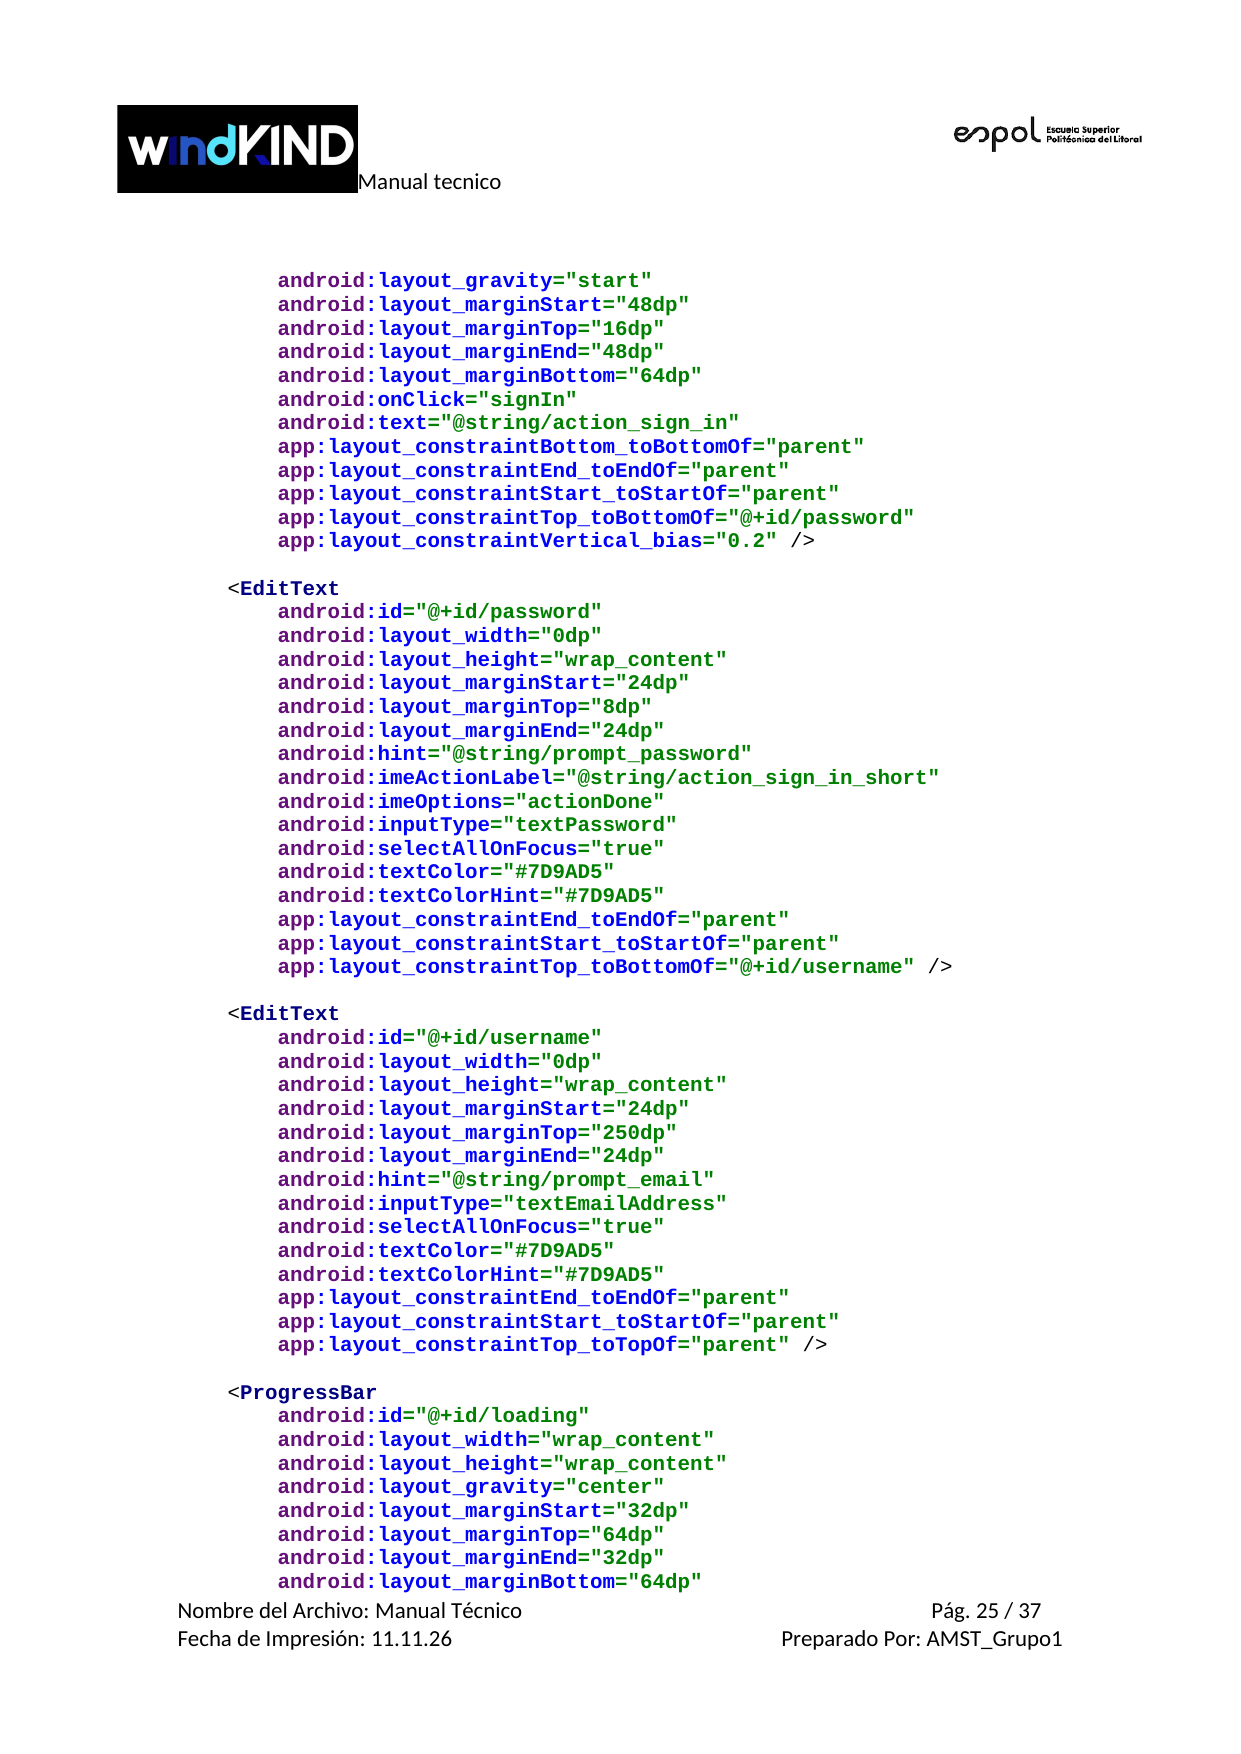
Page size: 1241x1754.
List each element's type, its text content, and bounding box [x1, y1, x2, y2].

picture [932, 53, 1158, 210]
picture [117, 105, 358, 193]
